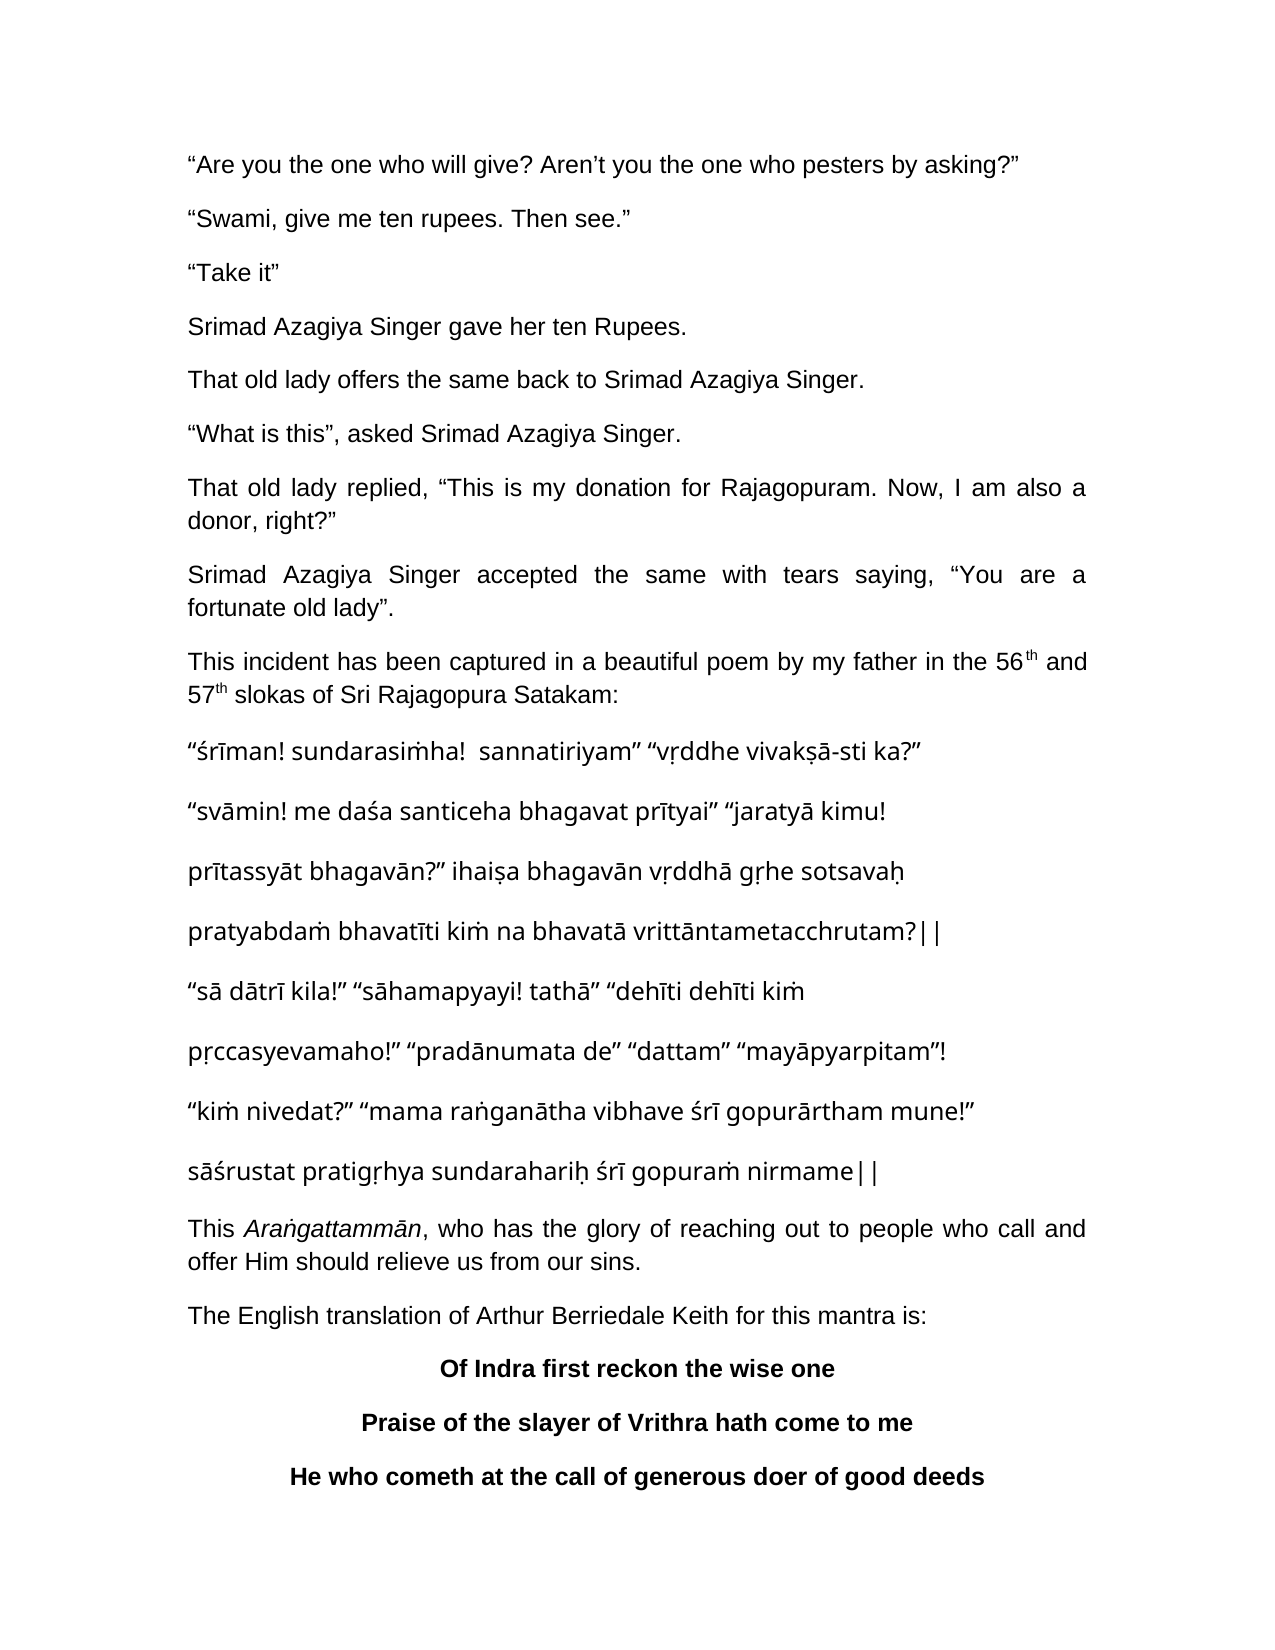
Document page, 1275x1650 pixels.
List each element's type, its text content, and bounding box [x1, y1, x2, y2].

text Srimad Azagiya Singer accepted the same with tears saying, “You are a fortunate old lady”. [187, 560, 1087, 622]
text “śrīman! sundarasiṁha! sannatiriyam” “vṛddhe vivakṣā-sti ka?” [187, 734, 1087, 768]
text sāśrustat pratigṛhya sundarahariḥ śrī gopuraṁ nirmame|| [187, 1154, 1087, 1188]
text This Araṅgattammān, who has the glory of reaching out to people who call and offer Him should relieve us from our sins. [187, 1214, 1087, 1276]
text He who cometh at the call of generous doer of good deeds [187, 1462, 1087, 1491]
text That old lady offers the same back to Srimad Azagiya Singer. [187, 365, 1087, 394]
text Of Indra first reckon the wise one [187, 1354, 1087, 1383]
text That old lady replied, “This is my donation for Rajagopuram. Now, I am also a donor, right?” [187, 473, 1087, 535]
text “sā dātrī kila!” “sāhamapyayi! tathā” “dehīti dehīti kiṁ [187, 974, 1087, 1008]
text Srimad Azagiya Singer gave her ten Rupees. [187, 312, 1087, 340]
text This incident has been captured in a beautiful poem by my father in the 56th and 57th slokas of Sri Rajagopura Satakam: [187, 647, 1087, 709]
text pratyabdaṁ bhavatīti kiṁ na bhavatā vrittāntametacchrutam?|| [187, 914, 1087, 948]
text “Are you the one who will give? Aren’t you the one who pesters by asking?” [187, 150, 1087, 179]
text prītassyāt bhagavān?” ihaiṣa bhagavān vṛddhā gṛhe sotsavaḥ [187, 854, 1087, 888]
text “svāmin! me daśa santiceha bhagavat prītyai” “jaratyā kimu! [187, 794, 1087, 828]
text “What is this”, asked Srimad Azagiya Singer. [187, 419, 1087, 448]
text “Take it” [187, 258, 1087, 286]
text “Swami, give me ten rupees. Then see.” [187, 204, 1087, 233]
text The English translation of Arthur Berriedale Keith for this mantra is: [187, 1301, 1087, 1329]
text “kiṁ nivedat?” “mama raṅganātha vibhave śrī gopurārtham mune!” [187, 1094, 1087, 1128]
text Praise of the slayer of Vrithra hath come to me [187, 1408, 1087, 1437]
text pṛccasyevamaho!” “pradānumata de” “dattam” “mayāpyarpitam”! [187, 1034, 1087, 1068]
